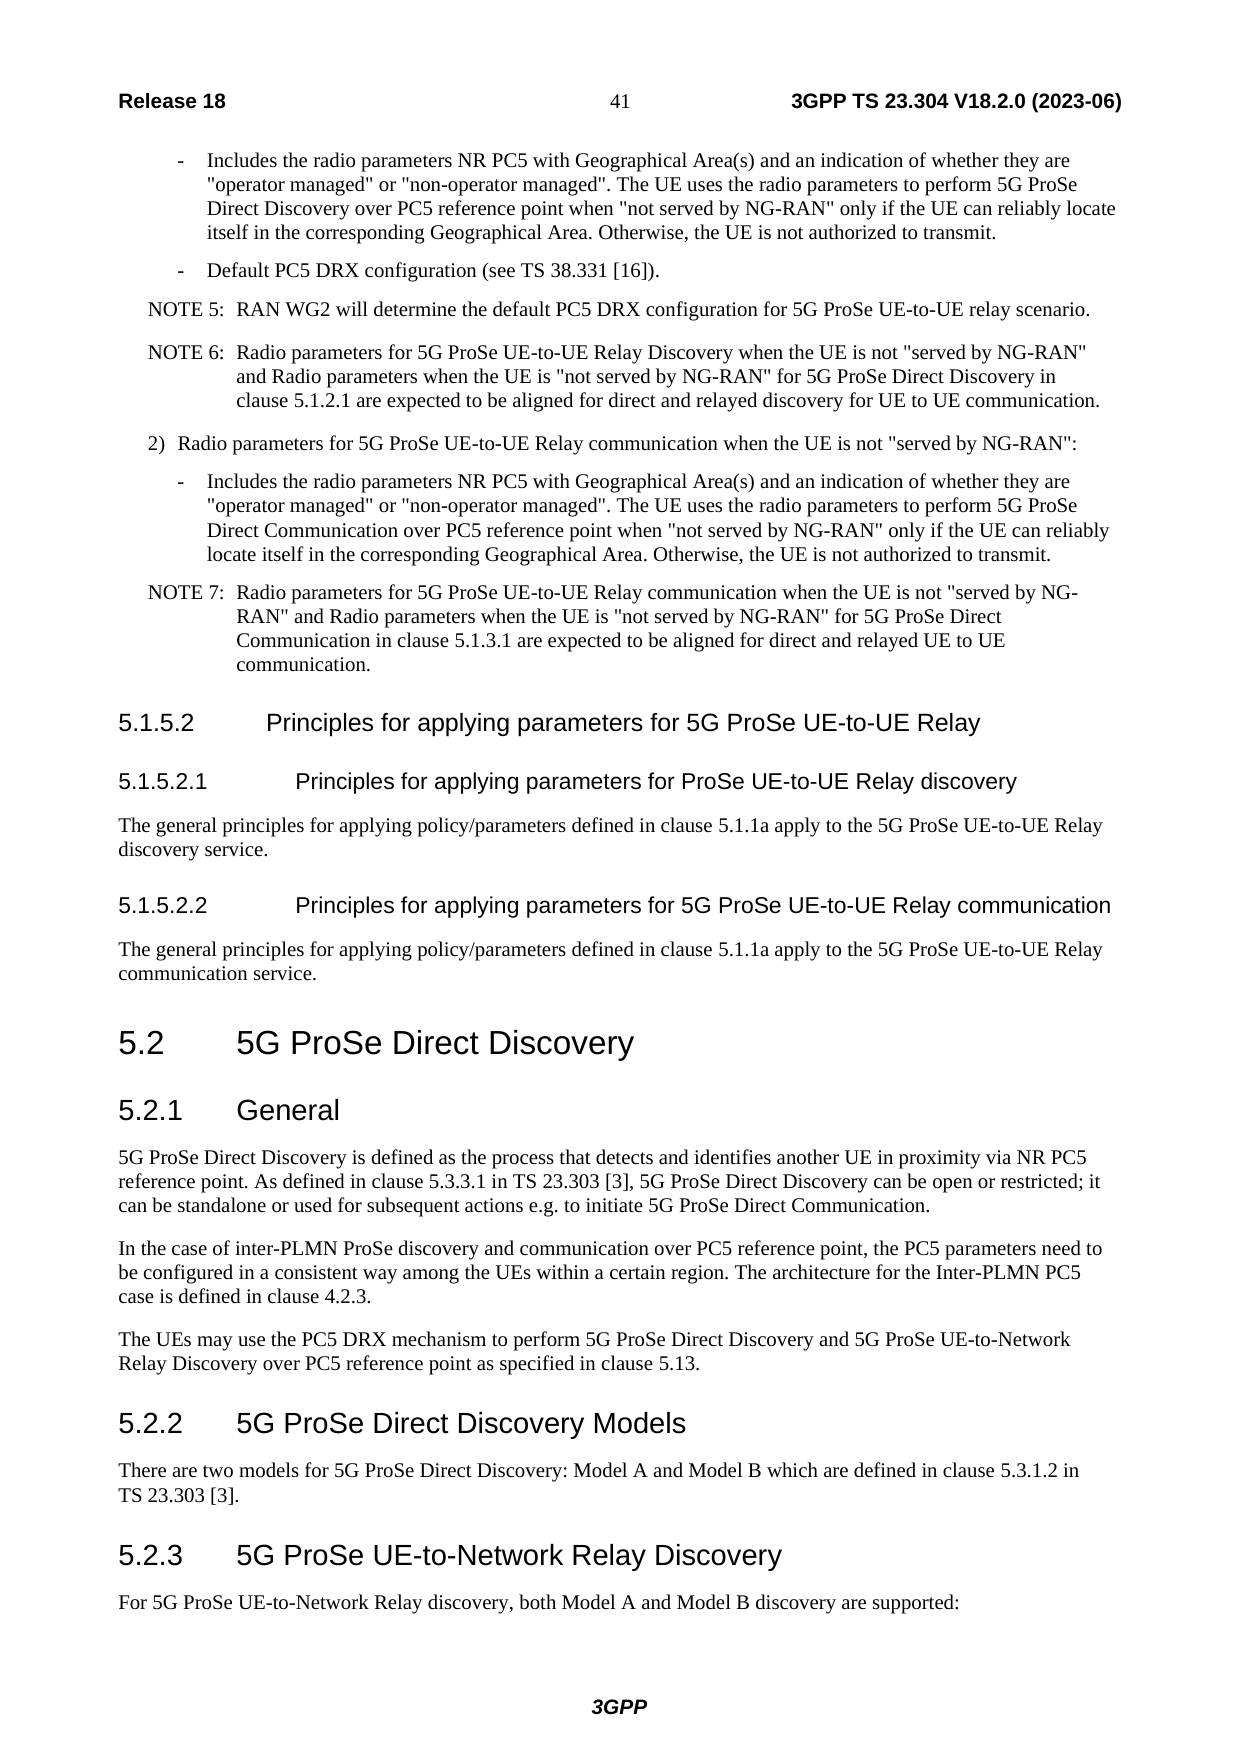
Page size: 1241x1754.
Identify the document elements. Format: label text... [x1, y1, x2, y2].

text NOTE 5: RAN WG2 will determine the default PC5 DRX configuration for 5G ProSe UE-to-UE relay scenario. [148, 297, 1122, 321]
subtitle 5.1.5.2 Principles for applying parameters for 5G ProSe UE-to-UE Relay [118, 708, 1122, 736]
subtitle 5.2 5G ProSe Direct Discovery [118, 1023, 1122, 1061]
text The UEs may use the PC5 DRX mechanism to perform 5G ProSe Direct Discovery and 5G ProSe UE-to-Network Relay Discovery over PC5 reference point as specified in clause 5.13. [118, 1327, 1122, 1375]
subtitle 5.2.2 5G ProSe Direct Discovery Models [118, 1406, 1122, 1440]
text The general principles for applying policy/parameters defined in clause 5.1.1a apply to the 5G ProSe UE-to-UE Relay discovery service. [118, 813, 1122, 861]
text For 5G ProSe UE-to-Network Relay discovery, both Model A and Model B discovery are supported: [118, 1590, 1122, 1614]
text - Includes the radio parameters NR PC5 with Geographical Area(s) and an indication of whether they are "operator managed" or "non-operator managed". The UE uses the radio parameters to perform 5G ProSe Direct Communication over PC5 reference point when "not served by NG-RAN" only if the UE can reliably locate itself in the corresponding Geographical Area. Otherwise, the UE is not authorized to transmit. [177, 469, 1122, 566]
text NOTE 6: Radio parameters for 5G ProSe UE-to-UE Relay Discovery when the UE is not "served by NG-RAN" and Radio parameters when the UE is "not served by NG-RAN" for 5G ProSe Direct Discovery in clause 5.1.2.1 are expected to be aligned for direct and relayed discovery for UE to UE communication. [148, 340, 1122, 412]
text - Includes the radio parameters NR PC5 with Geographical Area(s) and an indication of whether they are "operator managed" or "non-operator managed". The UE uses the radio parameters to perform 5G ProSe Direct Discovery over PC5 reference point when "not served by NG-RAN" only if the UE can reliably locate itself in the corresponding Geographical Area. Otherwise, the UE is not authorized to transmit. [177, 147, 1122, 244]
subtitle 5.1.5.2.1 Principles for applying parameters for ProSe UE-to-UE Relay discovery [118, 768, 1122, 794]
text - Default PC5 DRX configuration (see TS 38.331 [16]). [177, 258, 1122, 282]
text NOTE 7: Radio parameters for 5G ProSe UE-to-UE Relay communication when the UE is not "served by NG-RAN" and Radio parameters when the UE is "not served by NG-RAN" for 5G ProSe Direct Communication in clause 5.1.3.1 are expected to be aligned for direct and relayed UE to UE communication. [148, 580, 1122, 676]
text There are two models for 5G ProSe Direct Discovery: Model A and Model B which are defined in clause 5.3.1.2 in TS 23.303 [3]. [118, 1458, 1122, 1507]
subtitle 5.2.1 General [118, 1093, 1122, 1126]
text 5G ProSe Direct Discovery is defined as the process that detects and identifies another UE in proximity via NR PC5 reference point. As defined in clause 5.3.3.1 in TS 23.303 [3], 5G ProSe Direct Discovery can be open or restricted; it can be standalone or used for subsequent actions e.g. to initiate 5G ProSe Direct Communication. [118, 1145, 1122, 1217]
subtitle 5.2.3 5G ProSe UE-to-Network Relay Discovery [118, 1538, 1122, 1571]
text 2) Radio parameters for 5G ProSe UE-to-UE Relay communication when the UE is not "served by NG-RAN": [148, 431, 1122, 455]
text The general principles for applying policy/parameters defined in clause 5.1.1a apply to the 5G ProSe UE-to-UE Relay communication service. [118, 937, 1122, 985]
subtitle 5.1.5.2.2 Principles for applying parameters for 5G ProSe UE-to-UE Relay communication [118, 892, 1122, 918]
text In the case of inter-PLMN ProSe discovery and communication over PC5 reference point, the PC5 parameters need to be configured in a consistent way among the UEs within a certain region. The architecture for the Inter-PLMN PC5 case is defined in clause 4.2.3. [118, 1236, 1122, 1308]
